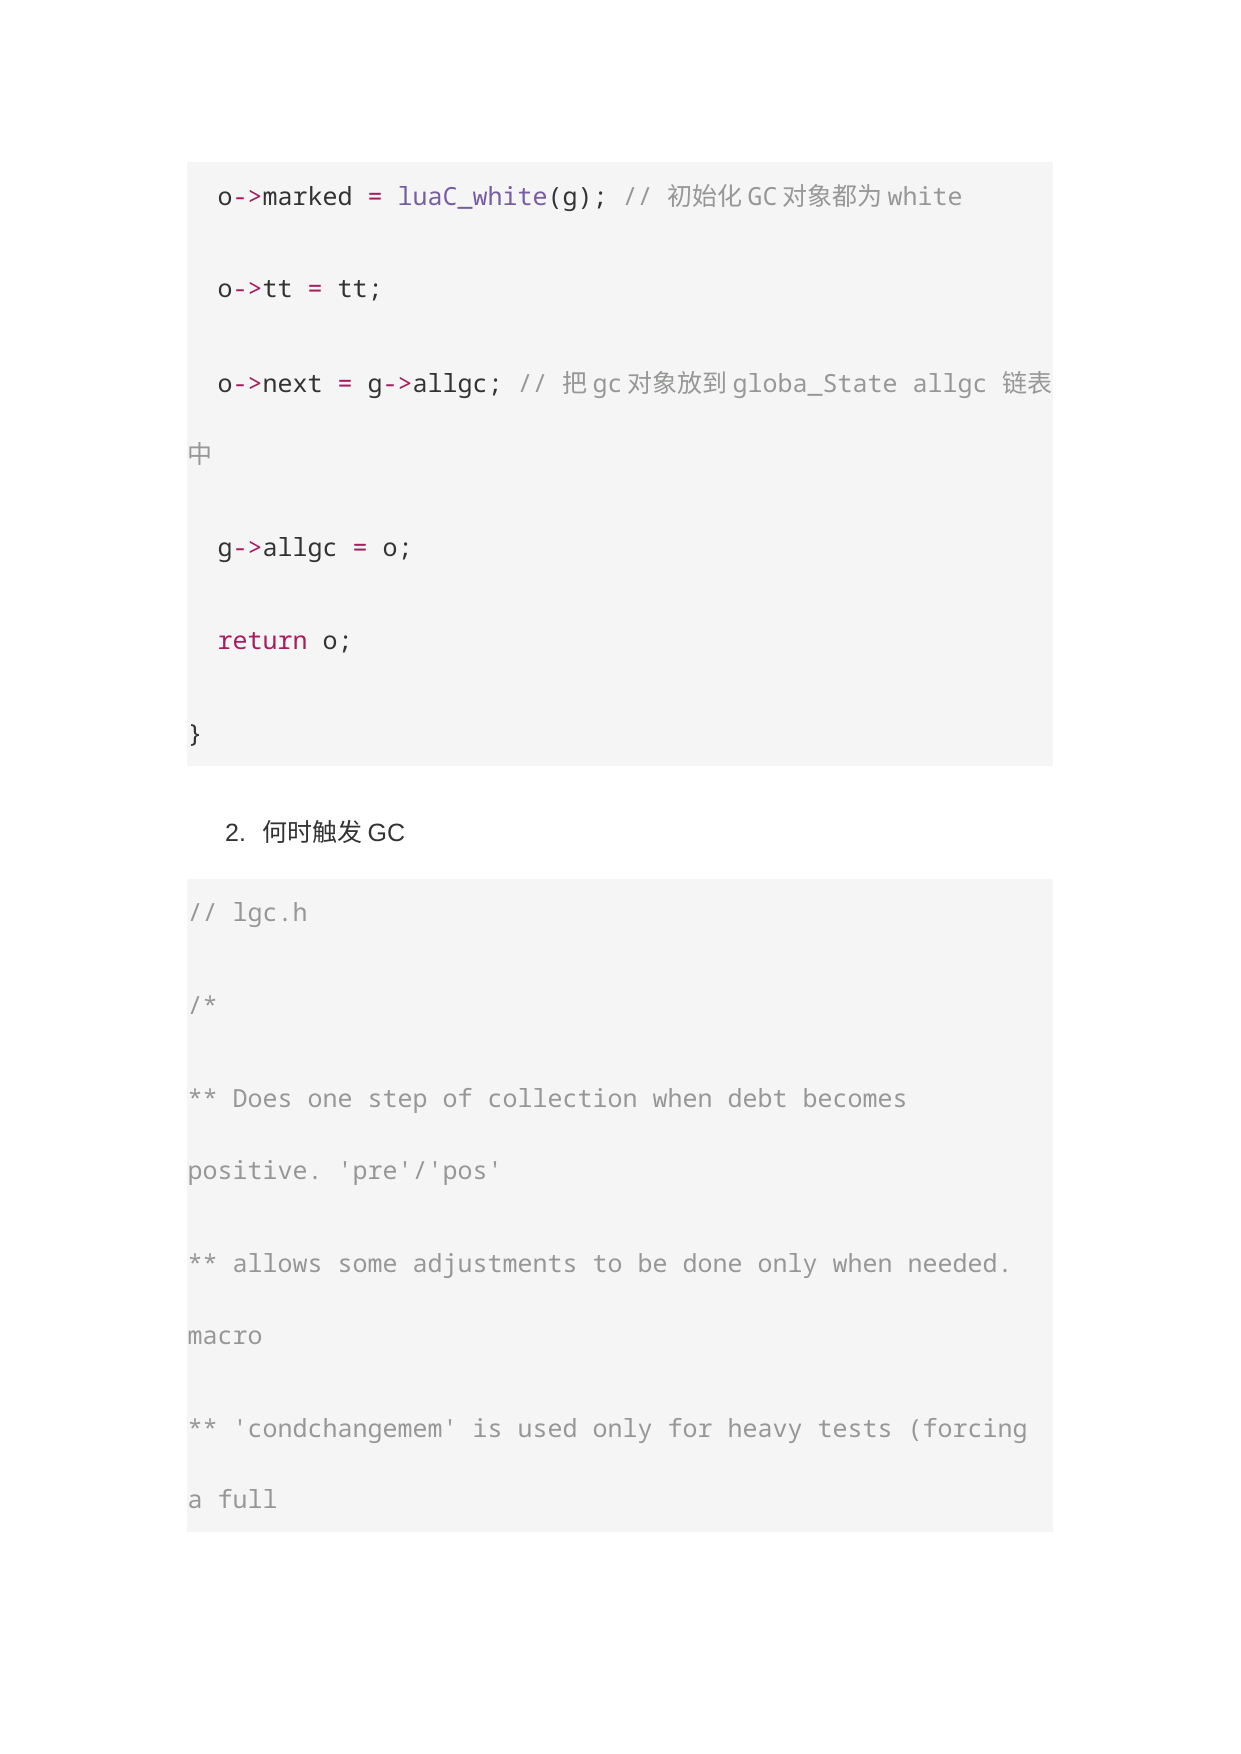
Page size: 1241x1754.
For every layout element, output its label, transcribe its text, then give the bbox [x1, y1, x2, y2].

text } [187, 701, 1053, 766]
list 何时触发GC [225, 798, 1053, 863]
text g->allgc = o; [187, 514, 1053, 579]
text ** Does one step of collection when debt becomes positive. 'pre'/'pos' [187, 1066, 1053, 1202]
text /* [187, 972, 1053, 1037]
text o->next = g->allgc; // 把gc对象放到globa_State allgc 链表中 [187, 349, 1053, 485]
text ** allows some adjustments to be done only when needed. macro [187, 1231, 1053, 1367]
text o->marked = luaC_white(g); // 初始化GC对象都为white [187, 162, 1053, 227]
text // lgc.h [187, 879, 1053, 944]
text return o; [187, 607, 1053, 672]
text ** 'condchangemem' is used only for heavy tests (forcing a full [187, 1395, 1053, 1532]
text o->tt = tt; [187, 256, 1053, 321]
